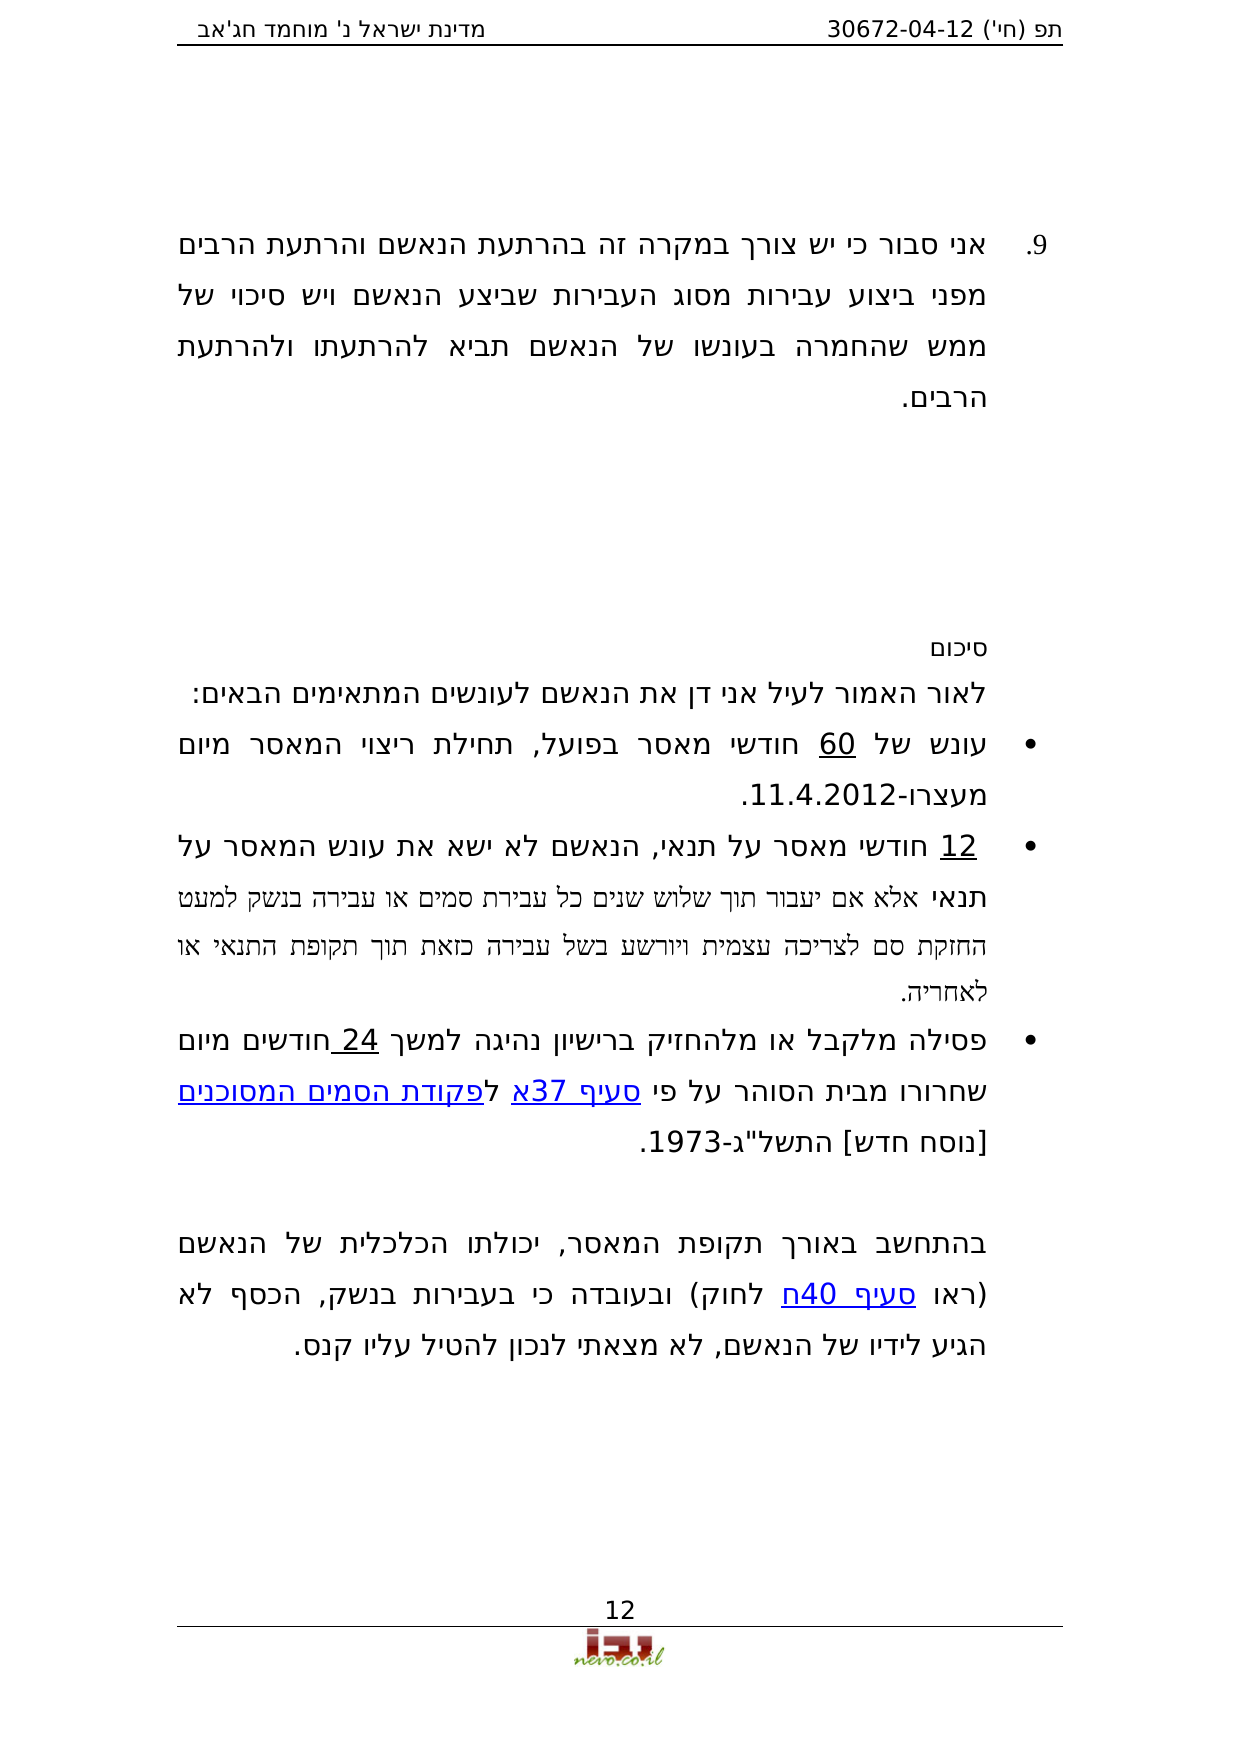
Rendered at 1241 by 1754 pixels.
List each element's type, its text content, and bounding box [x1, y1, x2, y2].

text סיכום [177, 633, 1026, 662]
list אני סבור כי יש צורך במקרה זה בהרתעת הנאשם והרתעת הרבים מפני ביצוע עבירות מסוג העבירות שביצע הנאשם ויש סיכוי של ממש שהחמרה בעונשו של הנאשם תביא להרתעתו ולהרתעת הרבים. [177, 227, 1026, 414]
picture [574, 1628, 666, 1667]
list פסילה מלקבל או מלהחזיק ברישיון נהיגה למשך 24 חודשים מיום שחרורו מבית הסוהר על פי סעיף 37א לפקודת הסמים המסוכנים [נוסח חדש] התשל"ג-1973. [177, 1023, 1026, 1159]
list עונש של 60 חודשי מאסר בפועל, תחילת ריצוי המאסר מיום מעצרו-11.4.2012. [177, 727, 1026, 812]
list 12 חודשי מאסר על תנאי, הנאשם לא ישא את עונש המאסר על תנאי אלא אם יעבור תוך שלוש שנים כל עבירת סמים או עבירה בנשק למעט החזקת סם לצריכה עצמית ויורשע בשל עבירה כזאת תוך תקופת התנאי או לאחריה. [177, 829, 1026, 1007]
text לאור האמור לעיל אני דן את הנאשם לעונשים המתאימים הבאים: [177, 676, 1026, 710]
text בהתחשב באורך תקופת המאסר, יכולתו הכלכלית של הנאשם (ראו סעיף 40ח לחוק) ובעובדה כי בעבירות בנשק, הכסף לא הגיע לידיו של הנאשם, לא מצאתי לנכון להטיל עליו קנס. [177, 1226, 988, 1362]
